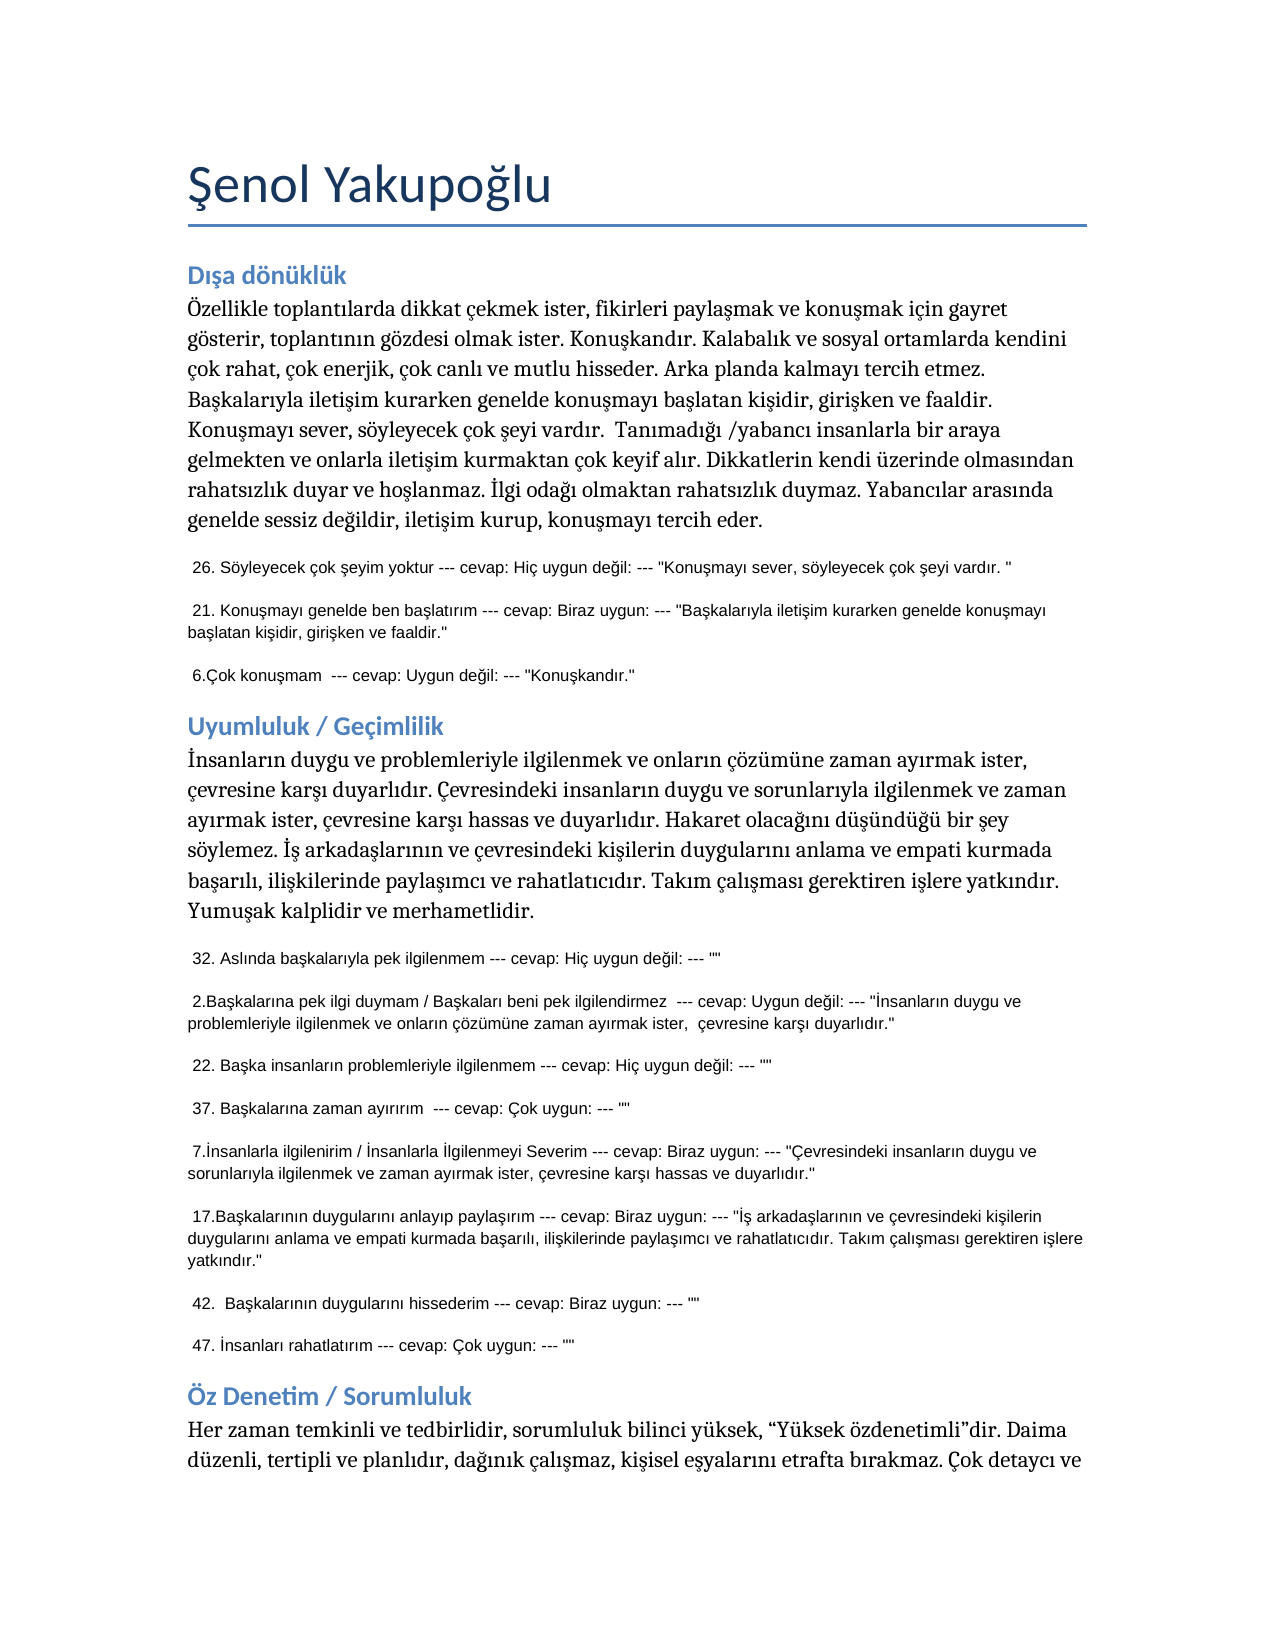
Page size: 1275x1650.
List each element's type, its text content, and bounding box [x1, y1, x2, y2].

text 6.Çok konuşmam --- cevap: Uygun değil: --- "Konuşkandır." [187, 666, 1087, 685]
text Özellikle toplantılarda dikkat çekmek ister, fikirleri paylaşmak ve konuşmak için gayret gösterir, toplantının gözdesi olmak ister. Konuşkandır. Kalabalık ve sosyal ortamlarda kendini çok rahat, çok enerjik, çok canlı ve mutlu hisseder. Arka planda kalmayı tercih etmez. Başkalarıyla iletişim kurarken genelde konuşmayı başlatan kişidir, girişken ve faaldir. Konuşmayı sever, söyleyecek çok şeyi vardır. Tanımadığı /yabancı insanlarla bir araya gelmekten ve onlarla iletişim kurmaktan çok keyif alır. Dikkatlerin kendi üzerinde olmasından rahatsızlık duyar ve hoşlanmaz. İlgi odağı olmaktan rahatsızlık duymaz. Yabancılar arasında genelde sessiz değildir, iletişim kurup, konuşmayı tercih eder. [187, 296, 1087, 533]
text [187, 1417, 1087, 1473]
text 7.İnsanlarla ilgilenirim / İnsanlarla İlgilenmeyi Severim --- cevap: Biraz uygun: --- "Çevresindeki insanların duygu ve sorunlarıyla ilgilenmek ve zaman ayırmak ister, çevresine karşı hassas ve duyarlıdır." [187, 1142, 1087, 1183]
title Şenol Yakupoğlu [187, 150, 1087, 227]
subtitle Öz Denetim / Sorumluluk [187, 1379, 1087, 1412]
text İnsanların duygu ve problemleriyle ilgilenmek ve onların çözümüne zaman ayırmak ister, çevresine karşı duyarlıdır. Çevresindeki insanların duygu ve sorunlarıyla ilgilenmek ve zaman ayırmak ister, çevresine karşı hassas ve duyarlıdır. Hakaret olacağını düşündüğü bir şey söylemez. İş arkadaşlarının ve çevresindeki kişilerin duygularını anlama ve empati kurmada başarılı, ilişkilerinde paylaşımcı ve rahatlatıcıdır. Takım çalışması gerektiren işlere yatkındır. Yumuşak kalplidir ve merhametlidir. [187, 747, 1087, 924]
text 42. Başkalarının duygularını hissederim --- cevap: Biraz uygun: --- "" [187, 1293, 1087, 1313]
text 47. İnsanları rahatlatırım --- cevap: Çok uygun: --- "" [187, 1336, 1087, 1355]
text 21. Konuşmayı genelde ben başlatırım --- cevap: Biraz uygun: --- "Başkalarıyla iletişim kurarken genelde konuşmayı başlatan kişidir, girişken ve faaldir." [187, 601, 1087, 642]
text 37. Başkalarına zaman ayırırım --- cevap: Çok uygun: --- "" [187, 1099, 1087, 1118]
text 32. Aslında başkalarıyla pek ilgilenmem --- cevap: Hiç uygun değil: --- "" [187, 949, 1087, 968]
text 17.Başkalarının duygularını anlayıp paylaşırım --- cevap: Biraz uygun: --- "İş arkadaşlarının ve çevresindeki kişilerin duygularını anlama ve empati kurmada başarılı, ilişkilerinde paylaşımcı ve rahatlatıcıdır. Takım çalışması gerektiren işlere yatkındır." [187, 1207, 1087, 1270]
subtitle Uyumluluk / Geçimlilik [187, 709, 1087, 742]
subtitle Dışa dönüklük [187, 258, 1087, 291]
text 26. Söyleyecek çok şeyim yoktur --- cevap: Hiç uygun değil: --- "Konuşmayı sever, söyleyecek çok şeyi vardır. " [187, 558, 1087, 577]
text 2.Başkalarına pek ilgi duymam / Başkaları beni pek ilgilendirmez --- cevap: Uygun değil: --- "İnsanların duygu ve problemleriyle ilgilenmek ve onların çözümüne zaman ayırmak ister, çevresine karşı duyarlıdır." [187, 991, 1087, 1033]
text 22. Başka insanların problemleriyle ilgilenmem --- cevap: Hiç uygun değil: --- "" [187, 1056, 1087, 1075]
